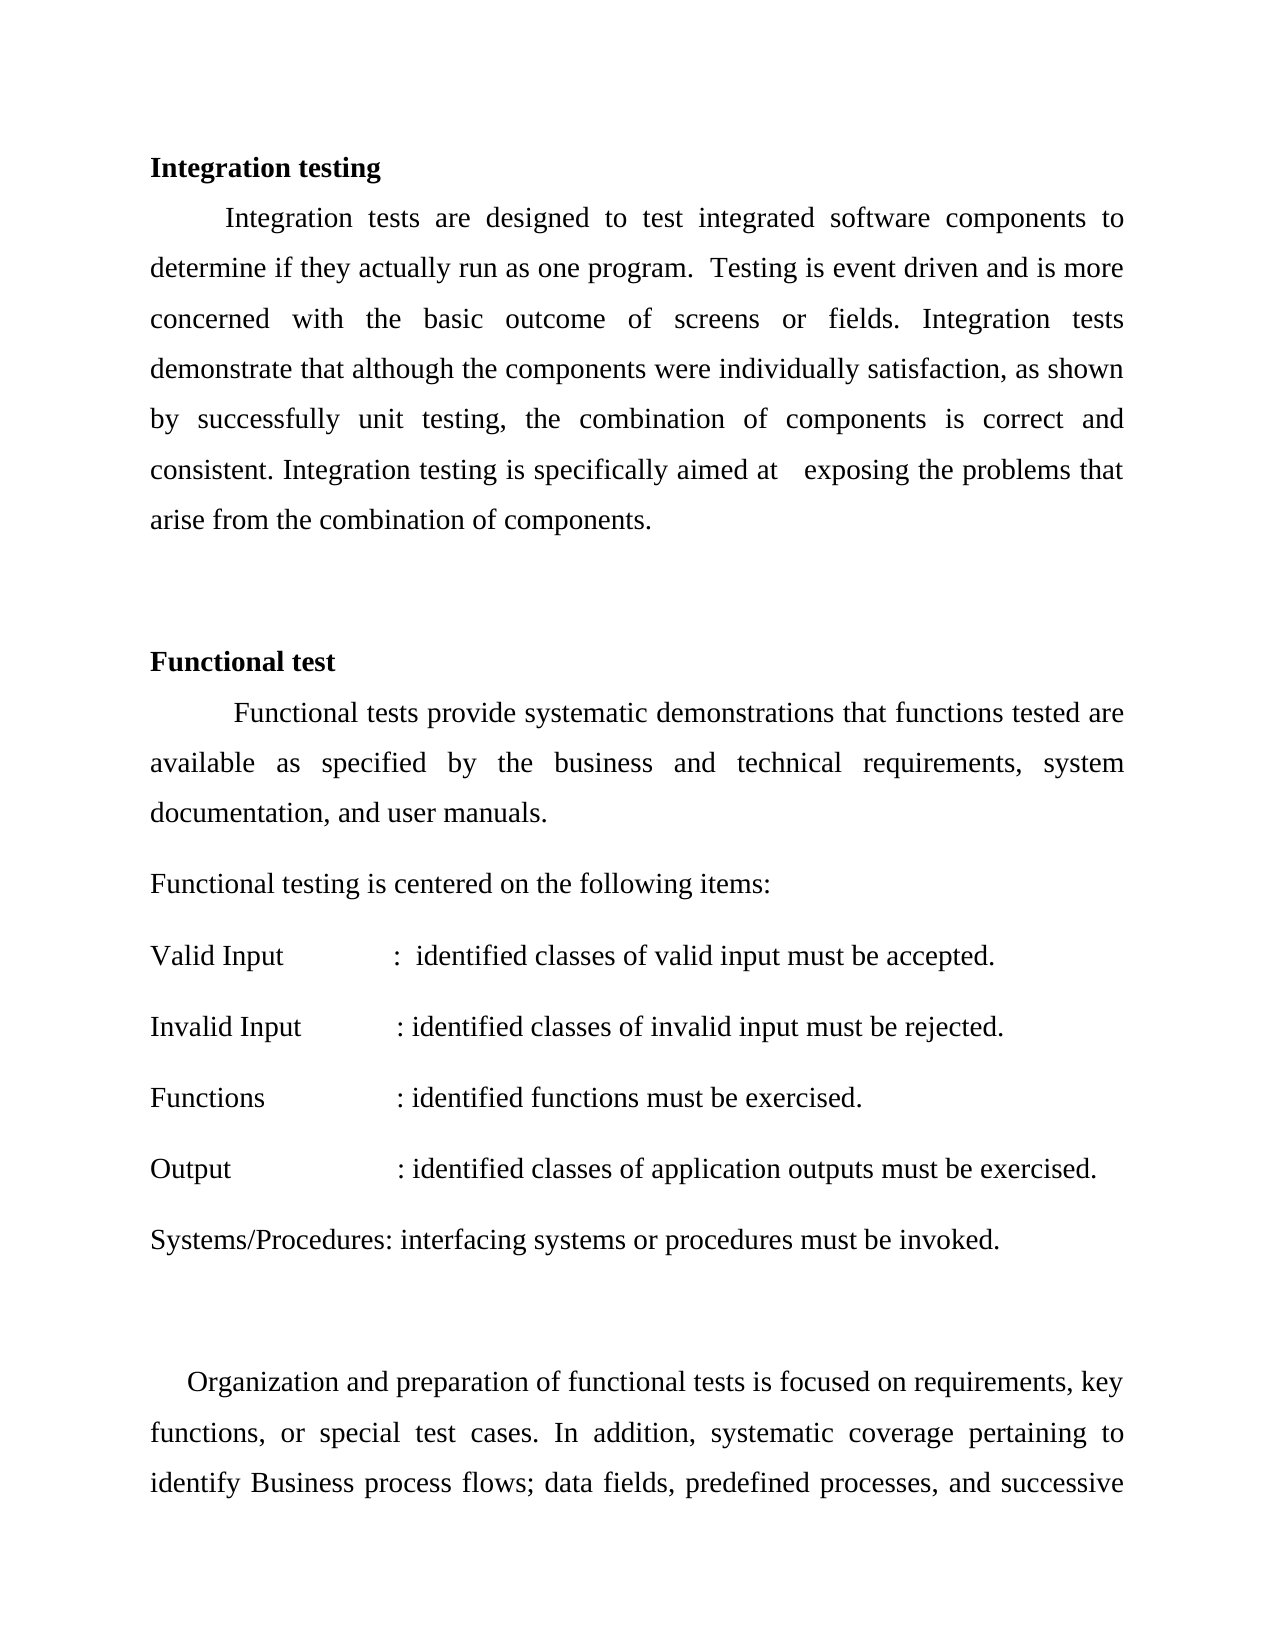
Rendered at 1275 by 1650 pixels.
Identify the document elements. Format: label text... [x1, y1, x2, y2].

text Functional tests provide systematic demonstrations that functions tested are available as specified by the business and technical requirements, system documentation, and user manuals. [150, 695, 1125, 829]
text Functional testing is centered on the following items: [150, 867, 1125, 900]
subtitle Functional test [150, 644, 1125, 678]
text Invalid Input : identified classes of invalid input must be rejected. [150, 1009, 1125, 1042]
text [150, 1364, 1125, 1499]
text Systems/Procedures: interfacing systems or procedures must be invoked. [150, 1222, 1125, 1256]
text Valid Input : identified classes of valid input must be accepted. [150, 938, 1125, 971]
text Functions : identified functions must be exercised. [150, 1080, 1125, 1113]
text Integration tests are designed to test integrated software components to determine if they actually run as one program. Testing is event driven and is more concerned with the basic outcome of screens or fields. Integration tests demonstrate that although the components were individually satisfaction, as shown by successfully unit testing, the combination of components is correct and consistent. Integration testing is specifically aimed at exposing the problems that arise from the combination of components. [150, 200, 1125, 536]
subtitle Integration testing [150, 150, 1125, 183]
text Output : identified classes of application outputs must be exercised. [150, 1151, 1125, 1185]
